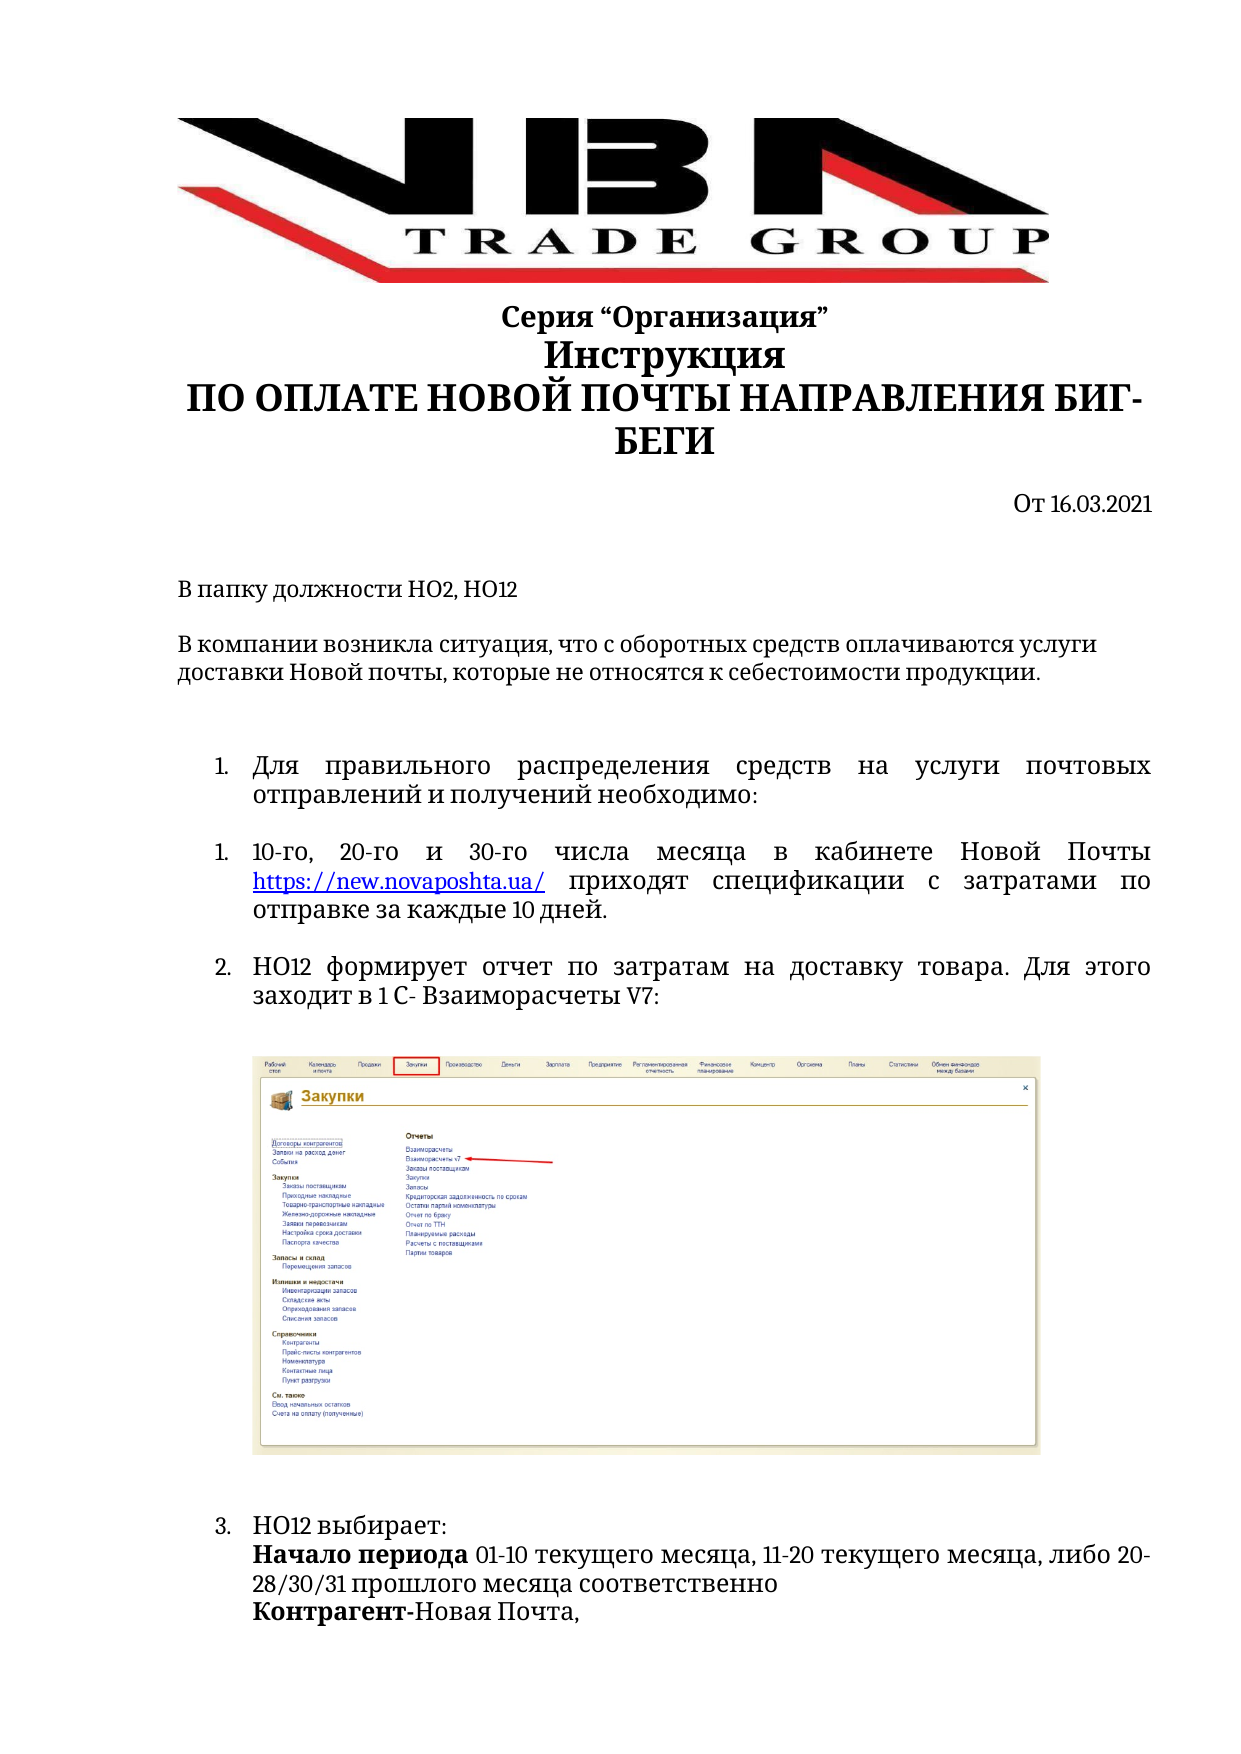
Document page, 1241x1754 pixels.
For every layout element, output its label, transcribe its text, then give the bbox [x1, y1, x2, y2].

list Для правильного распределения средств на услуги почтовых отправлений и получений необходимо: [215, 752, 1152, 809]
list НО12 выбирает: [215, 1512, 1152, 1541]
text Начало периода 01-10 текущего месяца, 11-20 текущего месяца, либо 20-28/30/31 прошлого месяца соответственно [252, 1541, 1152, 1598]
text В компании возникла ситуация, что с оборотных средств оплачиваются услуги доставки Новой почты, которые не относятся к себестоимости продукции. [177, 632, 1152, 686]
text Контрагент-Новая Почта, [252, 1598, 1152, 1627]
text ПО ОПЛАТЕ НОВОЙ ПОЧТЫ НАПРАВЛЕНИЯ БИГ-БЕГИ [177, 378, 1152, 464]
list НО12 формирует отчет по затратам на доставку товара. Для этого заходит в 1 С- Взаиморасчеты V7: [215, 953, 1152, 1011]
picture [177, 118, 1049, 283]
text В папку должности НО2, НО12 [177, 577, 1152, 603]
list 10-го, 20-го и 30-го числа месяца в кабинете Новой Почты https://new.novaposhta.ua/ приходят спецификации с затратами по отправке за каждые 10 дней. [215, 838, 1152, 924]
text Серия “Организация” [177, 301, 1152, 334]
text Инструкция [177, 334, 1152, 378]
picture [252, 1056, 1041, 1455]
text От 16.03.2021 [177, 490, 1152, 519]
